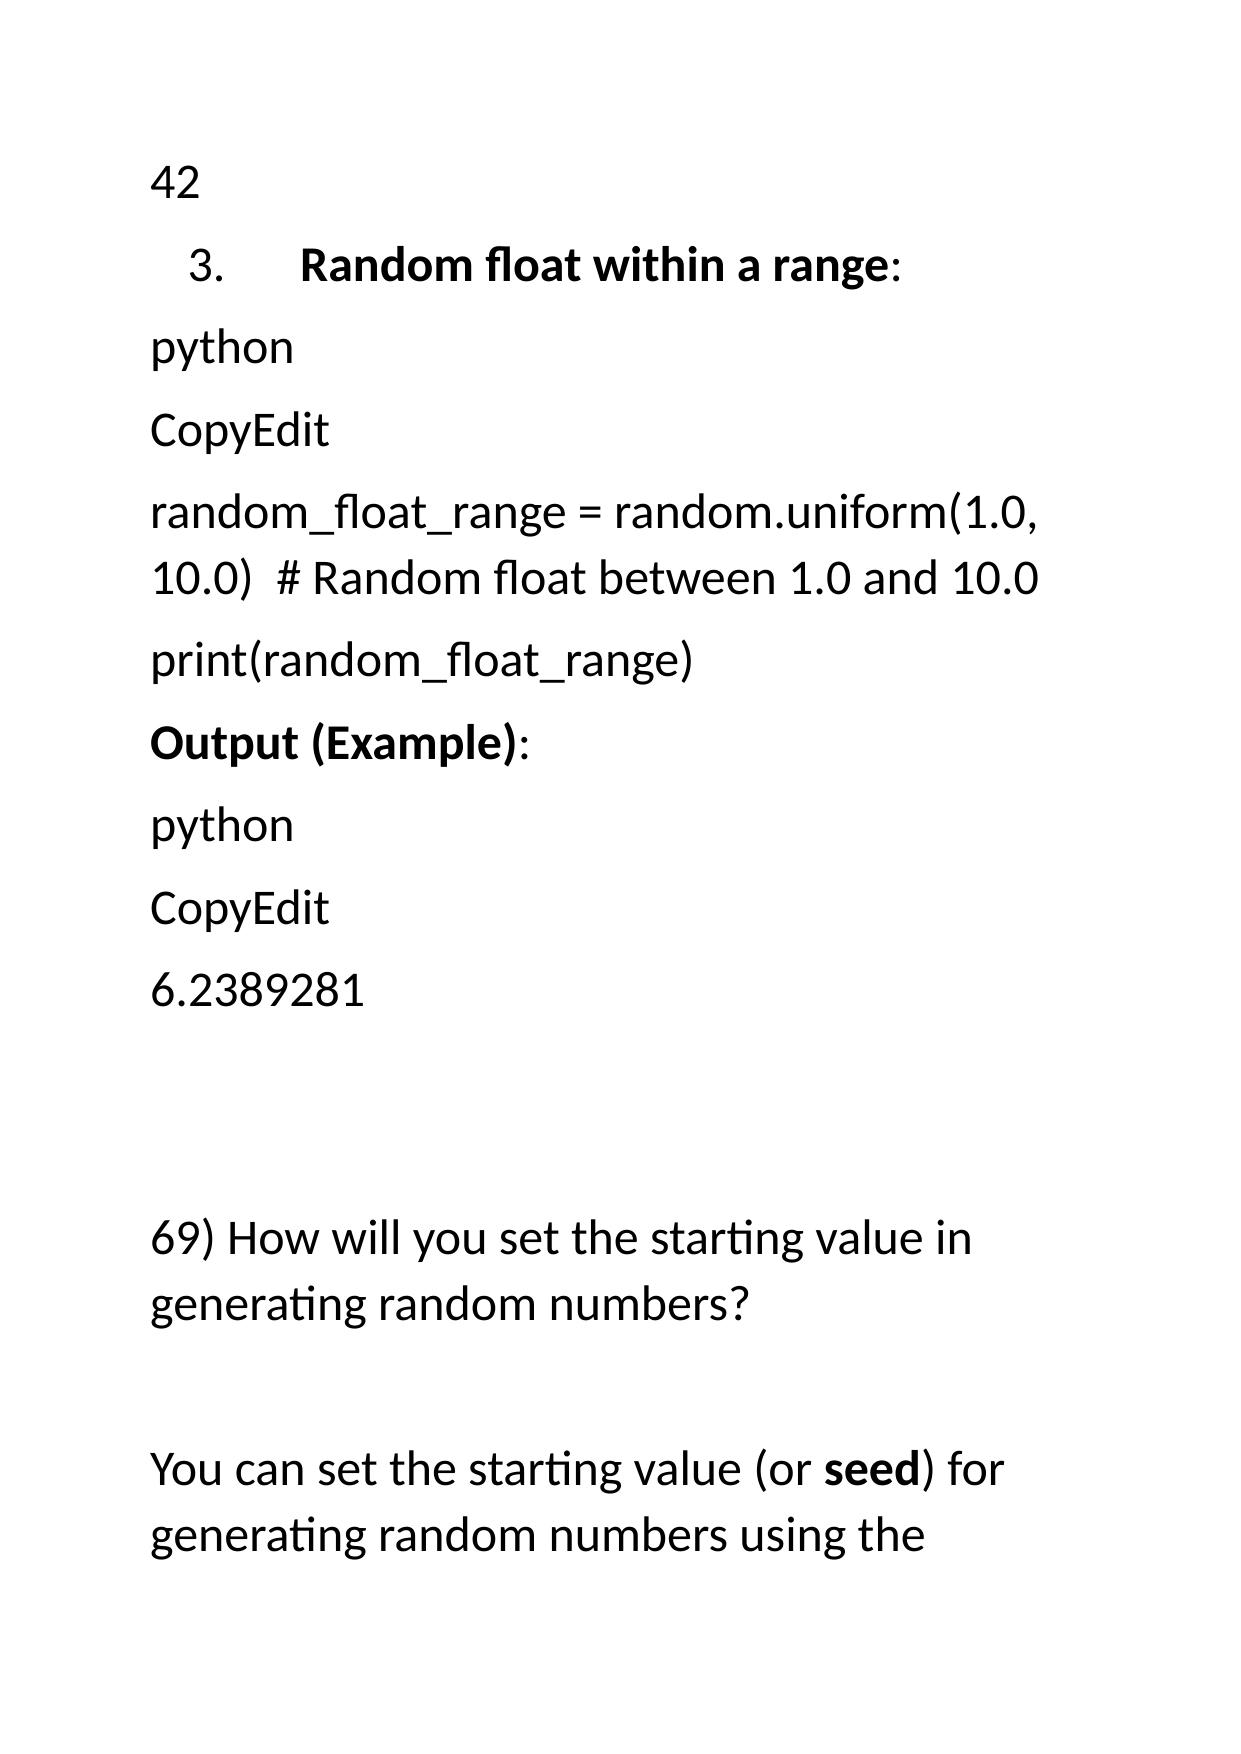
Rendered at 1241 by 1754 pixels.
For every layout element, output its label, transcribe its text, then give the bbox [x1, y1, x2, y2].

text random_float_range = random.uniform(1.0, 10.0) # Random float between 1.0 and 10.0 [150, 480, 1090, 607]
text CopyEdit [150, 876, 1090, 937]
text 69) How will you set the starting value in generating random numbers? [150, 1206, 1090, 1333]
text python [150, 793, 1090, 854]
list Random float within a range: [187, 232, 1090, 293]
text python [150, 315, 1090, 376]
text Output (Example): [150, 711, 1090, 772]
text 42 [150, 150, 1090, 211]
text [150, 1437, 1090, 1563]
text print(random_float_range) [150, 628, 1090, 689]
text 6.2389281 [150, 958, 1090, 1019]
text CopyEdit [150, 397, 1090, 458]
